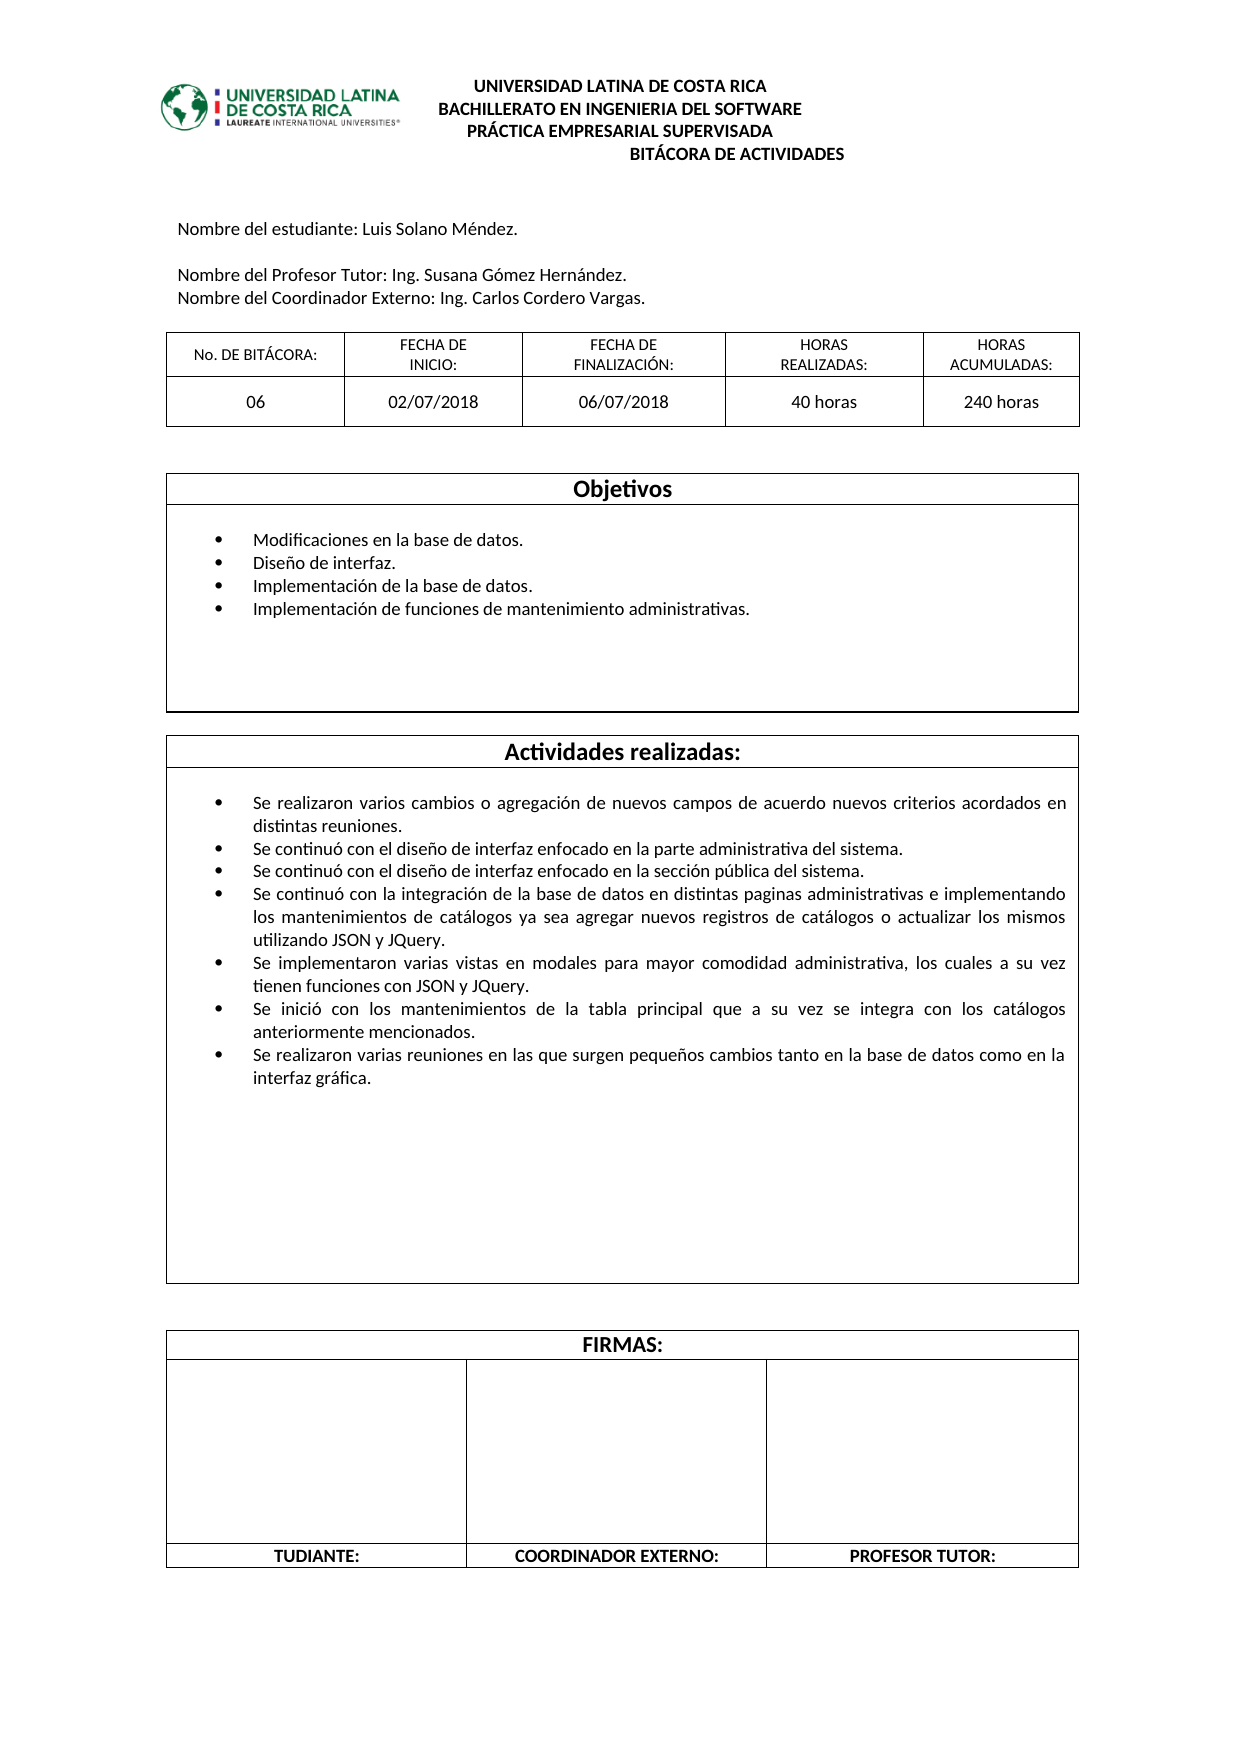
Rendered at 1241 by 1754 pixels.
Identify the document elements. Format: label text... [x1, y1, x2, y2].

table_cell 240 horas [924, 377, 1079, 426]
table_cell Modificaciones en la base de datos. Diseño de interfaz. Implementación de la base de datos. Implementación de funciones de mantenimiento administrativas. [167, 505, 1078, 711]
table_header FECHA DE FINALIZACIÓN: [523, 333, 725, 376]
table_cell 02/07/2018 [345, 377, 522, 426]
table_cell TUDIANTE: [167, 1544, 466, 1567]
table_header HORAS REALIZADAS: [726, 333, 923, 376]
table_cell 40 horas [726, 377, 923, 426]
table_cell [767, 1360, 1078, 1543]
table_header HORAS ACUMULADAS: [924, 333, 1079, 376]
table_cell 06 [167, 377, 344, 426]
table_cell PROFESOR TUTOR: [767, 1544, 1078, 1567]
text Nombre del estudiante: Luis Solano Méndez. [177, 217, 1063, 240]
text Nombre del Profesor Tutor: Ing. Susana Gómez Hernández. [177, 263, 1063, 286]
table_header FIRMAS: [167, 1331, 1078, 1358]
table_header Actividades realizadas: [167, 736, 1078, 767]
table_cell COORDINADOR EXTERNO: [467, 1544, 766, 1567]
table_header FECHA DE INICIO: [345, 333, 522, 376]
table_cell 06/07/2018 [523, 377, 725, 426]
table_header No. DE BITÁCORA: [167, 333, 344, 376]
table_cell [167, 1360, 466, 1543]
table_cell Se realizaron varios cambios o agregación de nuevos campos de acuerdo nuevos criterios acordados en distintas reuniones. Se continuó con el diseño de interfaz enfocado en la parte administrativa del sistema. Se continuó con el diseño de interfaz enfocado en la sección pública del sistema. Se continuó con la integración de la base de datos en distintas paginas administrativas e implementando los mantenimientos de catálogos ya sea agregar nuevos registros de catálogos o actualizar los mismos utilizando JSON y JQuery. Se implementaron varias vistas en modales para mayor comodidad administrativa, los cuales a su vez tienen funciones con JSON y JQuery. Se inició con los mantenimientos de la tabla principal que a su vez se integra con los catálogos anteriormente mencionados. Se realizaron varias reuniones en las que surgen pequeños cambios tanto en la base de datos como en la interfaz gráfica. [167, 768, 1078, 1283]
table_cell [467, 1360, 766, 1543]
text Nombre del Coordinador Externo: Ing. Carlos Cordero Vargas. [177, 286, 1063, 309]
table_header Objetivos [167, 474, 1078, 504]
picture [150, 73, 409, 137]
